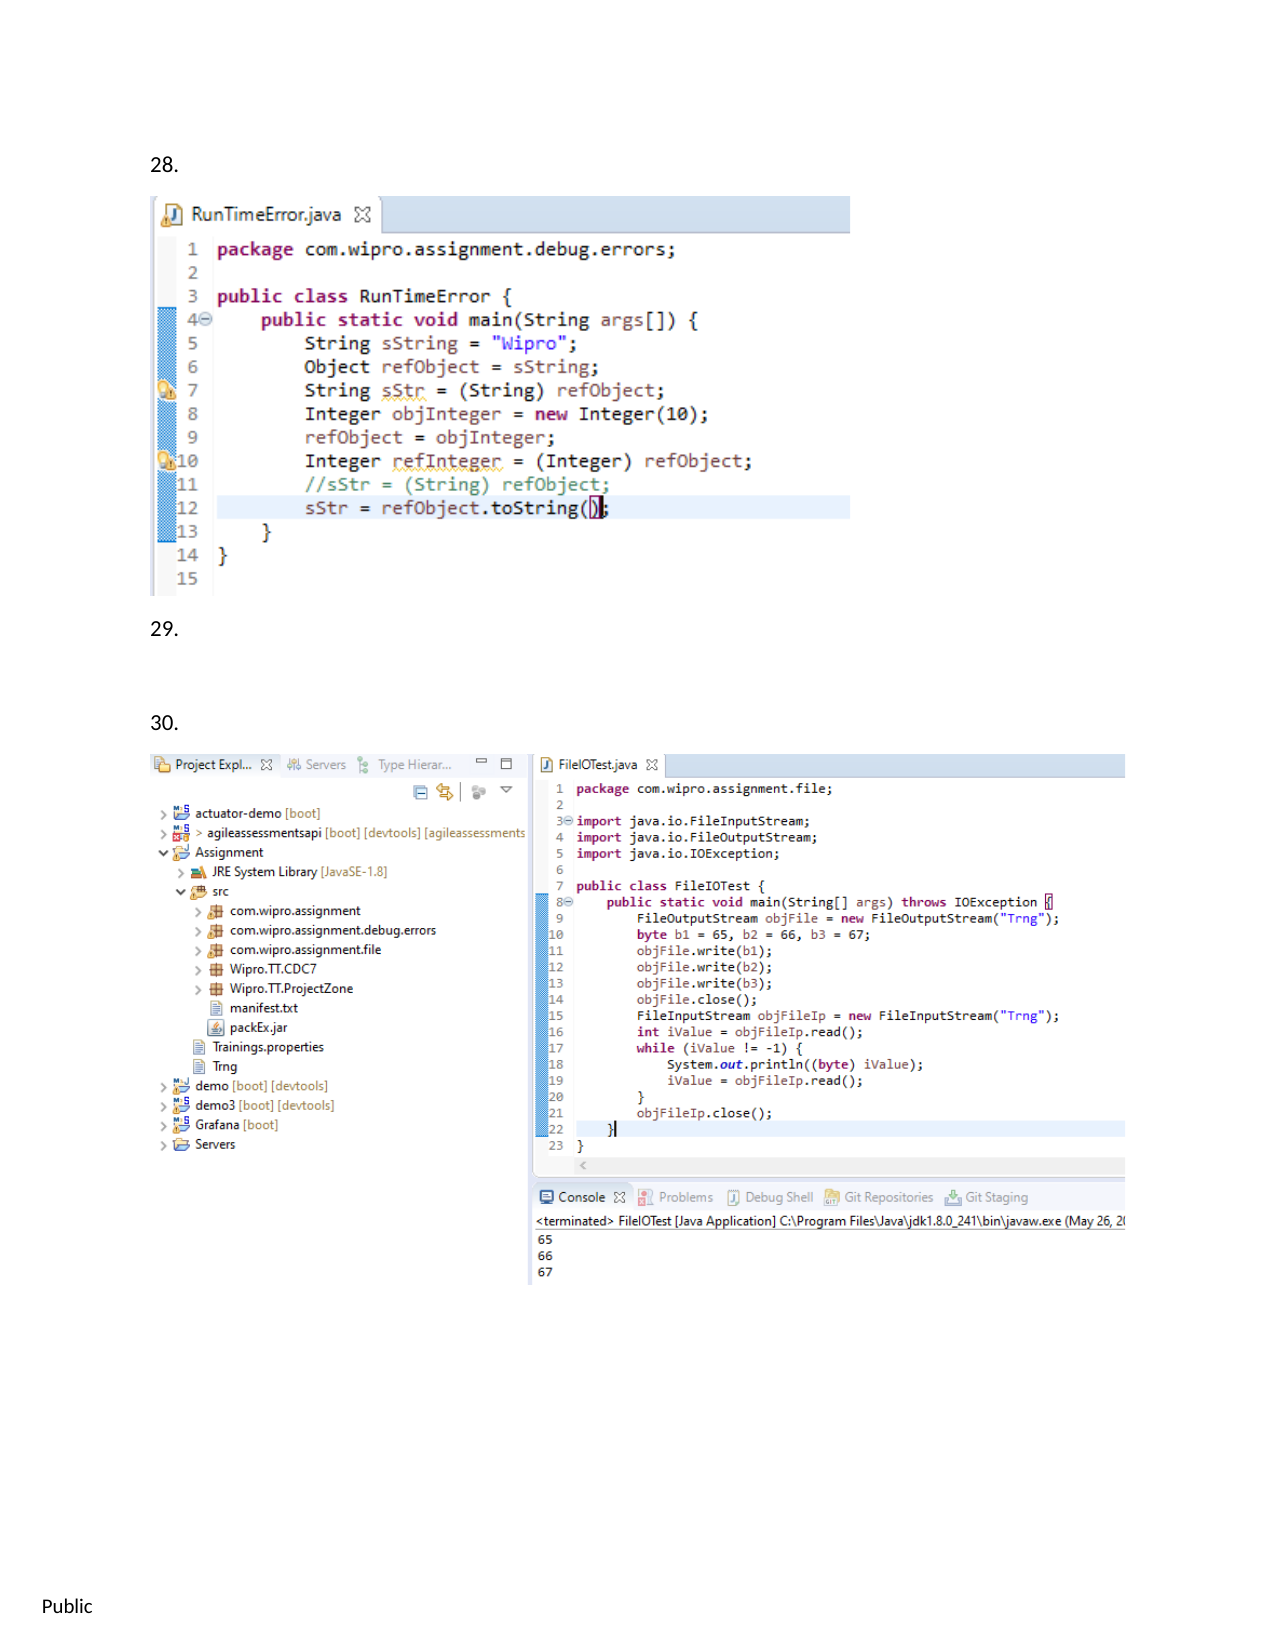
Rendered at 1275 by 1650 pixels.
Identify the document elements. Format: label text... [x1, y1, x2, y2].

picture [150, 754, 1125, 1285]
text 30. [150, 708, 1125, 736]
text 29. [150, 614, 1125, 642]
picture [150, 196, 851, 596]
text 28. [150, 150, 1125, 178]
